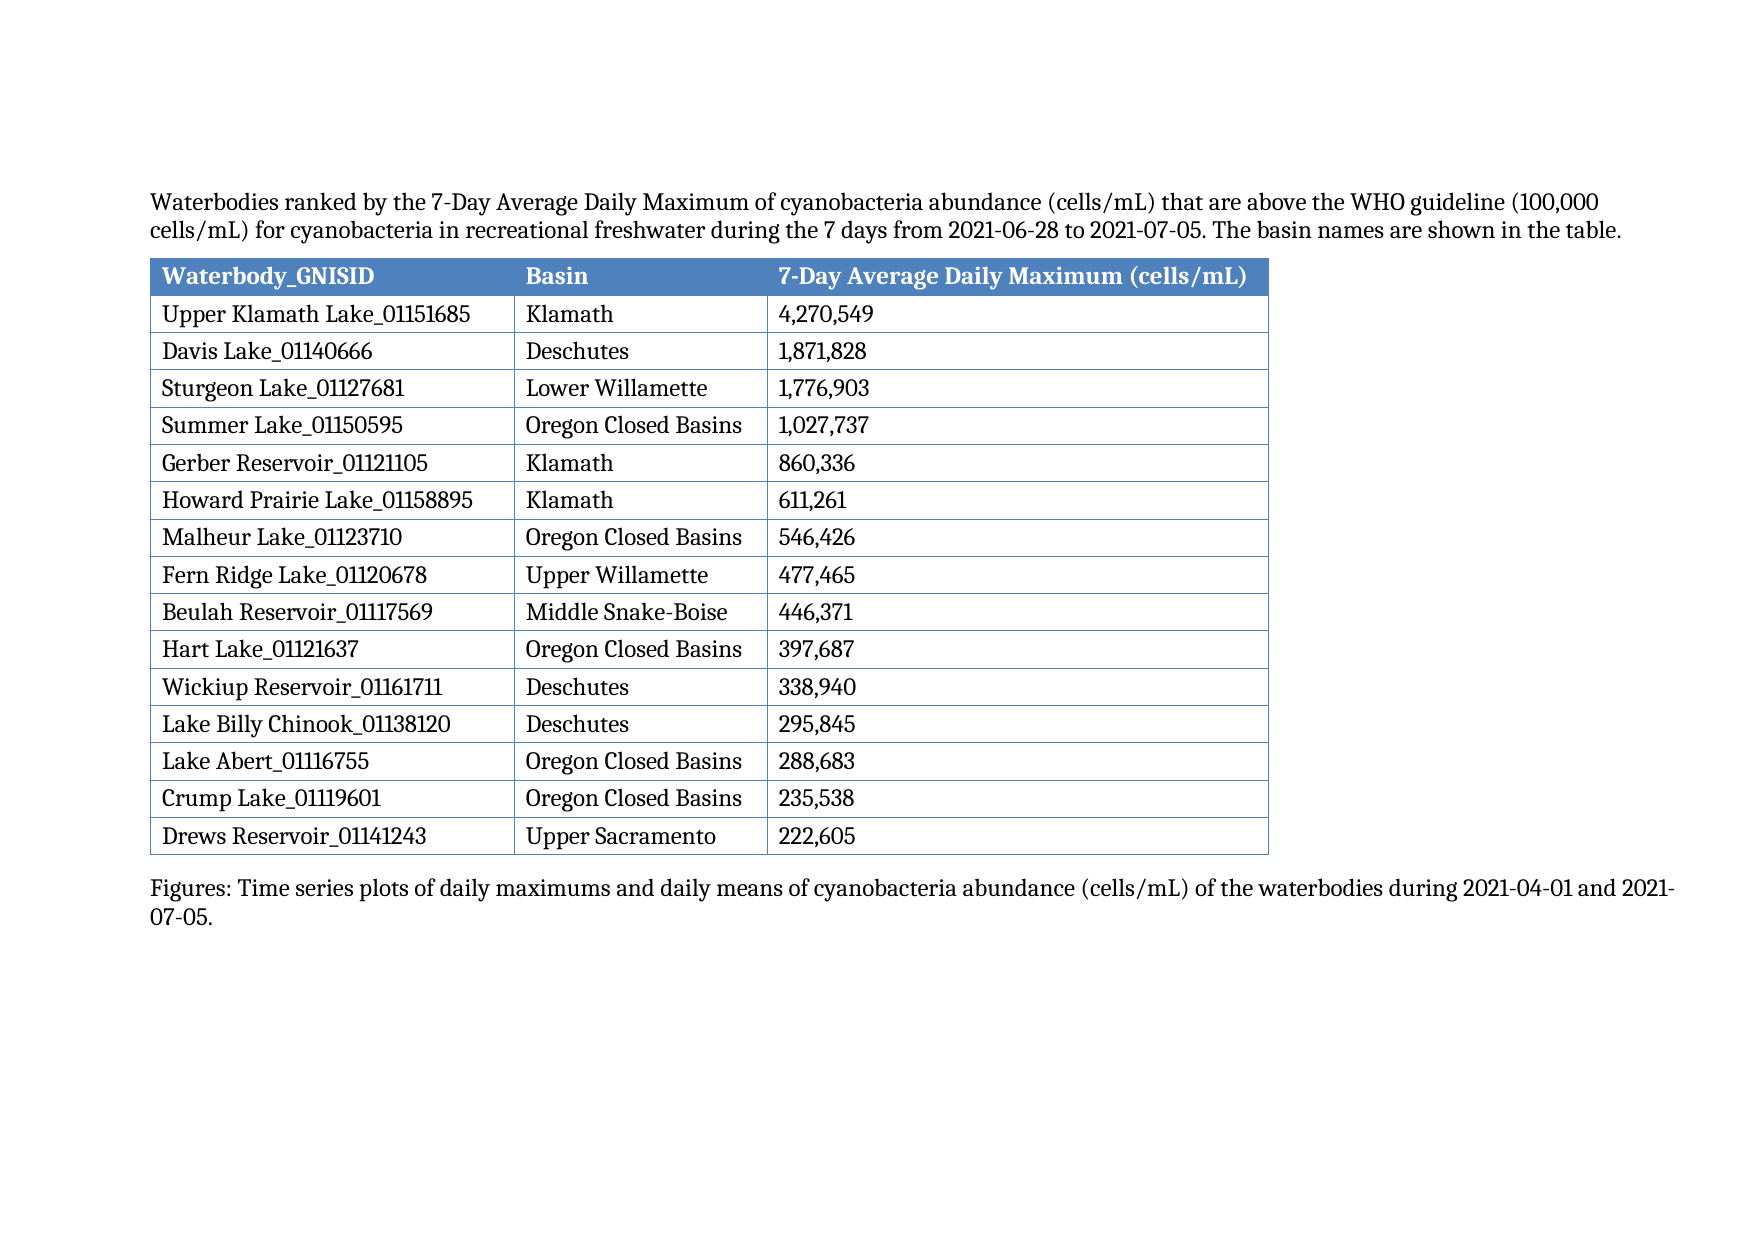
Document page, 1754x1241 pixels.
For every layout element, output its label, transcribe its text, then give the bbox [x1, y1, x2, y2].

table_cell Drews Reservoir_01141243 [151, 818, 514, 854]
table_cell 611,261 [768, 482, 1268, 518]
table_cell 222,605 [768, 818, 1268, 854]
table_cell 546,426 [768, 520, 1268, 556]
table_cell Howard Prairie Lake_01158895 [151, 482, 514, 518]
table_header Basin [515, 259, 767, 295]
text Waterbodies ranked by the 7-Day Average Daily Maximum of cyanobacteria abundance (cells/mL) that are above the WHO guideline (100,000 cells/mL) for cyanobacteria in recreational freshwater during the 7 days from 2021-06-28 to 2021-07-05. The basin names are shown in the table. [150, 187, 1679, 245]
table_cell Oregon Closed Basins [515, 743, 767, 779]
table_cell Fern Ridge Lake_01120678 [151, 557, 514, 593]
table_cell Klamath [515, 445, 767, 481]
table_cell Summer Lake_01150595 [151, 408, 514, 444]
table_cell 4,270,549 [768, 296, 1268, 332]
table_cell 1,027,737 [768, 408, 1268, 444]
table_cell Gerber Reservoir_01121105 [151, 445, 514, 481]
table_cell 477,465 [768, 557, 1268, 593]
table_cell Upper Willamette [515, 557, 767, 593]
table_cell Middle Snake-Boise [515, 594, 767, 630]
table_cell 295,845 [768, 706, 1268, 742]
table_cell 235,538 [768, 781, 1268, 817]
table_cell Oregon Closed Basins [515, 408, 767, 444]
table_cell 338,940 [768, 669, 1268, 705]
table_cell Klamath [515, 296, 767, 332]
table_cell Deschutes [515, 333, 767, 369]
table_cell 288,683 [768, 743, 1268, 779]
table_cell Lake Billy Chinook_01138120 [151, 706, 514, 742]
table_cell Deschutes [515, 706, 767, 742]
table_cell Wickiup Reservoir_01161711 [151, 669, 514, 705]
table_cell Beulah Reservoir_01117569 [151, 594, 514, 630]
table_cell 1,871,828 [768, 333, 1268, 369]
table_cell Klamath [515, 482, 767, 518]
table_cell Crump Lake_01119601 [151, 781, 514, 817]
table_cell 860,336 [768, 445, 1268, 481]
table_header Waterbody_GNISID [151, 259, 514, 295]
table_cell Deschutes [515, 669, 767, 705]
table_cell Upper Sacramento [515, 818, 767, 854]
text Figures: Time series plots of daily maximums and daily means of cyanobacteria abundance (cells/mL) of the waterbodies during 2021-04-01 and 2021-07-05. [150, 874, 1679, 931]
table_cell Oregon Closed Basins [515, 631, 767, 668]
table_cell Upper Klamath Lake_01151685 [151, 296, 514, 332]
table_cell Malheur Lake_01123710 [151, 520, 514, 556]
table_cell Davis Lake_01140666 [151, 333, 514, 369]
table_cell Lake Abert_01116755 [151, 743, 514, 779]
table_cell Oregon Closed Basins [515, 520, 767, 556]
table_cell 397,687 [768, 631, 1268, 668]
table_cell Lower Willamette [515, 370, 767, 407]
table_cell 446,371 [768, 594, 1268, 630]
table_cell Sturgeon Lake_01127681 [151, 370, 514, 407]
table_header 7-Day Average Daily Maximum (cells/mL) [768, 259, 1268, 295]
table_cell 1,776,903 [768, 370, 1268, 407]
table_cell Oregon Closed Basins [515, 781, 767, 817]
table_cell Hart Lake_01121637 [151, 631, 514, 668]
